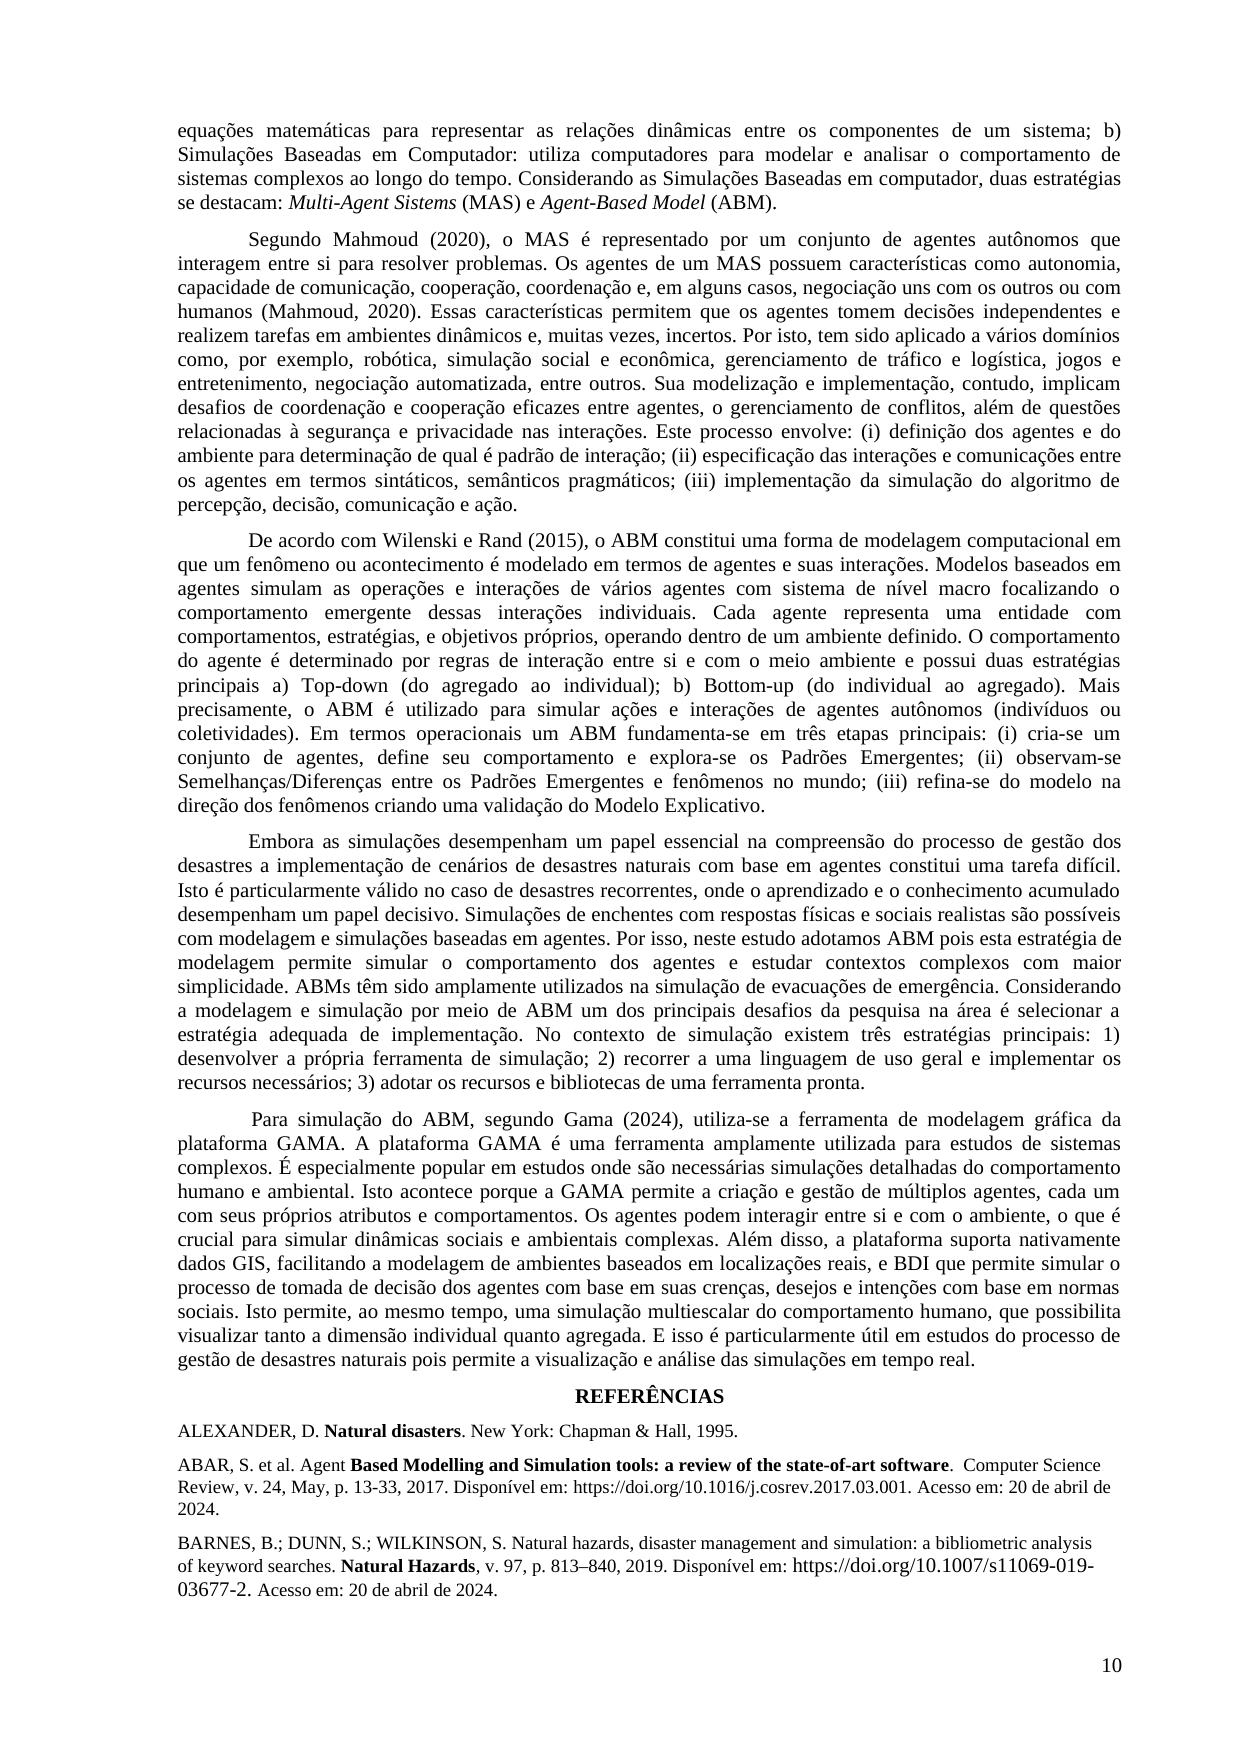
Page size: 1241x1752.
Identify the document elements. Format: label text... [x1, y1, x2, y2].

text ABAR, S. et al. Agent Based Modelling and Simulation tools: a review of the state-of-art software. Computer Science Review, v. 24, May, p. 13-33, 2017. Disponível em: https://doi.org/10.1016/j.cosrev.2017.03.001. Acesso em: 20 de abril de 2024. [177, 1454, 1122, 1519]
text De acordo com Wilenski e Rand (2015), o ABM constitui uma forma de modelagem computacional em que um fenômeno ou acontecimento é modelado em termos de agentes e suas interações. Modelos baseados em agentes simulam as operações e interações de vários agentes com sistema de nível macro focalizando o comportamento emergente dessas interações individuais. Cada agente representa uma entidade com comportamentos, estratégias, e objetivos próprios, operando dentro de um ambiente definido. O comportamento do agente é determinado por regras de interação entre si e com o meio ambiente e possui duas estratégias principais a) Top-down (do agregado ao individual); b) Bottom-up (do individual ao agregado). Mais precisamente, o ABM é utilizado para simular ações e interações de agentes autônomos (indivíduos ou coletividades). Em termos operacionais um ABM fundamenta-se em três etapas principais: (i) cria-se um conjunto de agentes, define seu comportamento e explora-se os Padrões Emergentes; (ii) observam-se Semelhanças/Diferenças entre os Padrões Emergentes e fenômenos no mundo; (iii) refina-se do modelo na direção dos fenômenos criando uma validação do Modelo Explicativo. [177, 528, 1122, 817]
text ALEXANDER, D. Natural disasters. New York: Chapman & Hall, 1995. [177, 1420, 1122, 1442]
text Para simulação do ABM, segundo Gama (2024), utiliza-se a ferramenta de modelagem gráfica da plataforma GAMA. A plataforma GAMA é uma ferramenta amplamente utilizada para estudos de sistemas complexos. É especialmente popular em estudos onde são necessárias simulações detalhadas do comportamento humano e ambiental. Isto acontece porque a GAMA permite a criação e gestão de múltiplos agentes, cada um com seus próprios atributos e comportamentos. Os agentes podem interagir entre si e com o ambiente, o que é crucial para simular dinâmicas sociais e ambientais complexas. Além disso, a plataforma suporta nativamente dados GIS, facilitando a modelagem de ambientes baseados em localizações reais, e BDI que permite simular o processo de tomada de decisão dos agentes com base em suas crenças, desejos e intenções com base em normas sociais. Isto permite, ao mesmo tempo, uma simulação multiescalar do comportamento humano, que possibilita visualizar tanto a dimensão individual quanto agregada. E isso é particularmente útil em estudos do processo de gestão de desastres naturais pois permite a visualização e análise das simulações em tempo real. [177, 1107, 1122, 1371]
text Segundo Mahmoud (2020), o MAS é representado por um conjunto de agentes autônomos que interagem entre si para resolver problemas. Os agentes de um MAS possuem características como autonomia, capacidade de comunicação, cooperação, coordenação e, em alguns casos, negociação uns com os outros ou com humanos (Mahmoud, 2020). Essas características permitem que os agentes tomem decisões independentes e realizem tarefas em ambientes dinâmicos e, muitas vezes, incertos. Por isto, tem sido aplicado a vários domínios como, por exemplo, robótica, simulação social e econômica, gerenciamento de tráfico e logística, jogos e entretenimento, negociação automatizada, entre outros. Sua modelização e implementação, contudo, implicam desafios de coordenação e cooperação eficazes entre agentes, o gerenciamento de conflitos, além de questões relacionadas à segurança e privacidade nas interações. Este processo envolve: (i) definição dos agentes e do ambiente para determinação de qual é padrão de interação; (ii) especificação das interações e comunicações entre os agentes em termos sintáticos, semânticos pragmáticos; (iii) implementação da simulação do algoritmo de percepção, decisão, comunicação e ação. [177, 227, 1122, 516]
text Referências [177, 1384, 1122, 1408]
text BARNES, B.; DUNN, S.; WILKINSON, S. Natural hazards, disaster management and simulation: a bibliometric analysis of keyword searches. Natural Hazards, v. 97, p. 813–840, 2019. Disponível em: https://doi.org/10.1007/s11069-019-03677-2. Acesso em: 20 de abril de 2024. [177, 1532, 1122, 1601]
text Embora as simulações desempenham um papel essencial na compreensão do processo de gestão dos desastres a implementação de cenários de desastres naturais com base em agentes constitui uma tarefa difícil. Isto é particularmente válido no caso de desastres recorrentes, onde o aprendizado e o conhecimento acumulado desempenham um papel decisivo. Simulações de enchentes com respostas físicas e sociais realistas são possíveis com modelagem e simulações baseadas em agentes. Por isso, neste estudo adotamos ABM pois esta estratégia de modelagem permite simular o comportamento dos agentes e estudar contextos complexos com maior simplicidade. ABMs têm sido amplamente utilizados na simulação de evacuações de emergência. Considerando a modelagem e simulação por meio de ABM um dos principais desafios da pesquisa na área é selecionar a estratégia adequada de implementação. No contexto de simulação existem três estratégias principais: 1) desenvolver a própria ferramenta de simulação; 2) recorrer a uma linguagem de uso geral e implementar os recursos necessários; 3) adotar os recursos e bibliotecas de uma ferramenta pronta. [177, 829, 1122, 1094]
